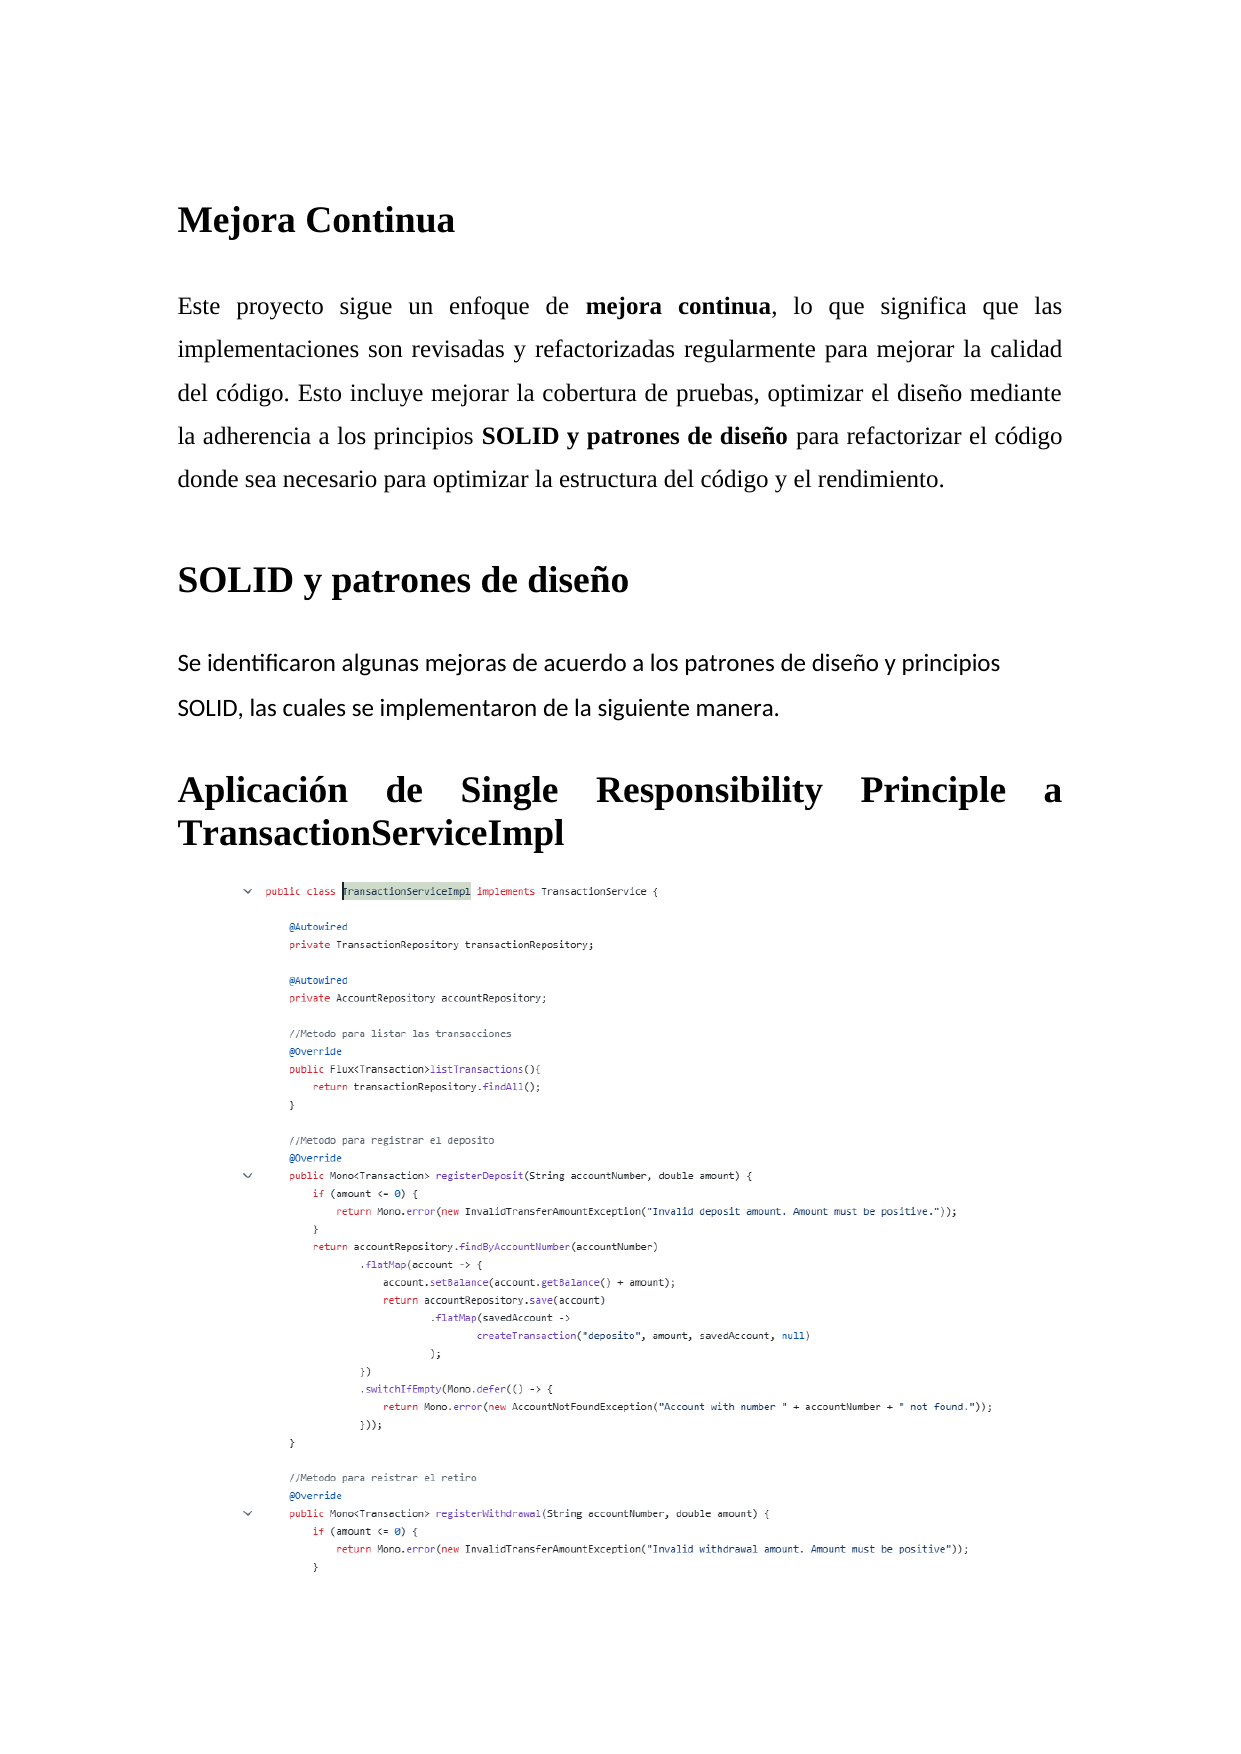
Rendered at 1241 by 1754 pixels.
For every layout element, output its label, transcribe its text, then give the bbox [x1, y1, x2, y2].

text Este proyecto sigue un enfoque de mejora continua, lo que significa que las implementaciones son revisadas y refactorizadas regularmente para mejorar la calidad del código. Esto incluye mejorar la cobertura de pruebas, optimizar el diseño mediante la adherencia a los principios SOLID y patrones de diseño para refactorizar el código donde sea necesario para optimizar la estructura del código y el rendimiento. [177, 291, 1063, 493]
picture [235, 882, 1005, 1589]
subtitle Mejora Continua [177, 198, 1063, 241]
subtitle Aplicación de Single Responsibility Principle a TransactionServiceImpl [177, 767, 1063, 854]
subtitle SOLID y patrones de diseño [177, 557, 1063, 600]
text Se identificaron algunas mejoras de acuerdo a los patrones de diseño y principios SOLID, las cuales se implementaron de la siguiente manera. [177, 647, 1063, 723]
